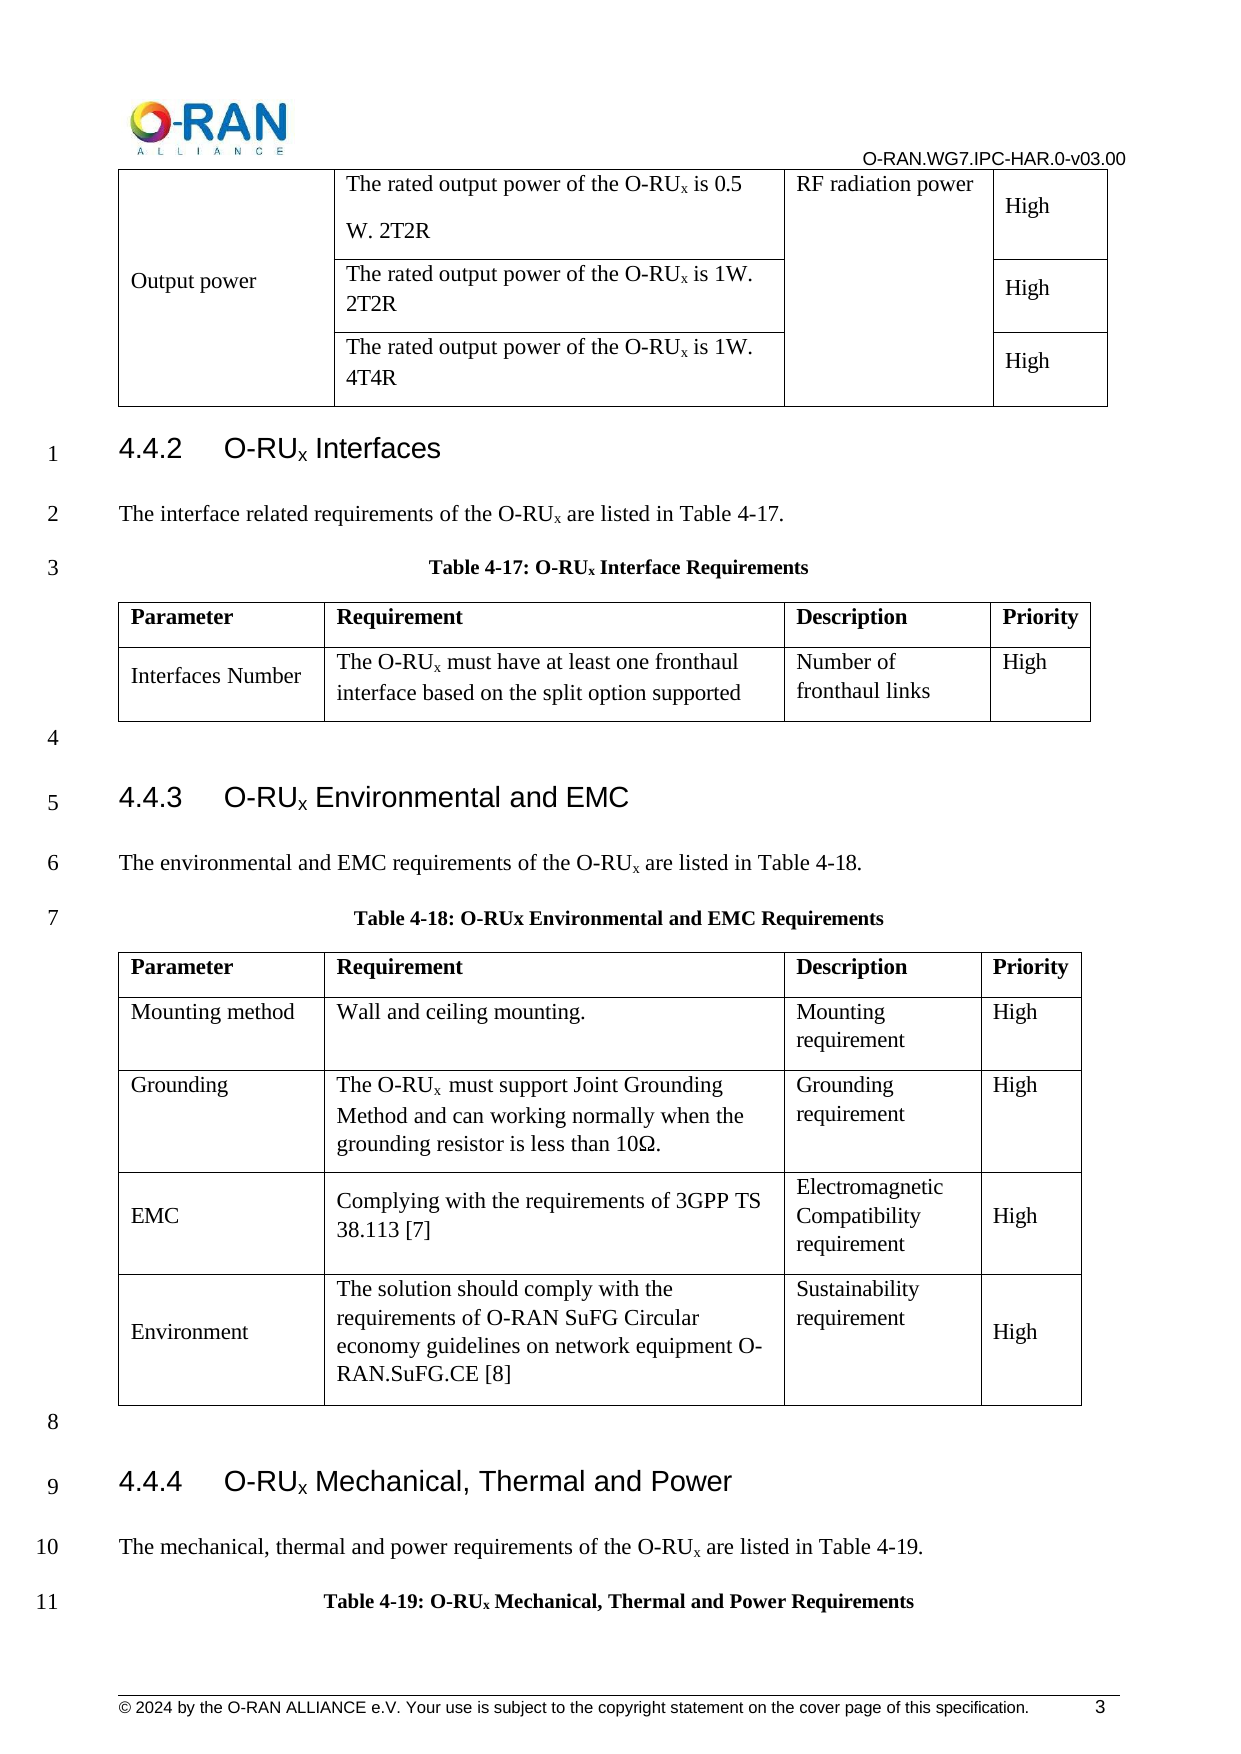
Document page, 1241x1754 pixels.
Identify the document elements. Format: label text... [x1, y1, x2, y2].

picture [120, 99, 295, 159]
table_cell High [982, 1071, 1081, 1172]
table_cell High [991, 648, 1090, 721]
table_header Requirement [325, 953, 784, 997]
table_cell Grounding requirement [785, 1071, 981, 1172]
list The interface related requirements of the O-RUx are listed in Table 4-17. [47, 500, 1180, 528]
table_cell Complying with the requirements of 3GPP TS 38.113 [7] [325, 1173, 784, 1274]
table_header Priority [991, 603, 1090, 647]
table_cell EMC [119, 1173, 324, 1274]
table_header High [994, 170, 1107, 259]
table_header Description [785, 953, 981, 997]
subtitle 4.4.2 O-RUx Interfaces [47, 431, 1180, 468]
table_header RF radiation power [785, 170, 993, 406]
table_cell The O-RUx must have at least one fronthaul interface based on the split option supported [325, 648, 784, 721]
list The mechanical, thermal and power requirements of the O-RUx are listed in Table 4-19. [35, 1533, 1180, 1562]
table_cell High [994, 260, 1107, 332]
table_header Parameter [119, 953, 324, 997]
subtitle 4.4.4 O-RUx Mechanical, Thermal and Power [47, 1464, 1180, 1501]
table_cell Mounting requirement [785, 998, 981, 1070]
table_cell Mounting method [119, 998, 324, 1070]
table_header Parameter [119, 603, 324, 647]
table_cell Number of fronthaul links [785, 648, 990, 721]
table_cell Wall and ceiling mounting. [325, 998, 784, 1070]
subtitle 4.4.3 O-RUx Environmental and EMC [47, 781, 1180, 817]
table_cell High [982, 1275, 1081, 1404]
list Table 4-18: O-RUx Environmental and EMC Requirements [47, 904, 1180, 931]
table_cell The rated output power of the O-RUx is 1W. 4T4R [335, 333, 784, 406]
table_cell Interfaces Number [119, 648, 324, 721]
table_header The rated output power of the O-RUx is 0.5 W. 2T2R [335, 170, 784, 259]
table_cell The rated output power of the O-RUx is 1W. 2T2R [335, 260, 784, 332]
list Table 4-19: O-RUx Mechanical, Thermal and Power Requirements [35, 1588, 1180, 1614]
list Table 4-17: O-RUx Interface Requirements [47, 554, 1180, 581]
table_cell Environment [119, 1275, 324, 1404]
table_cell High [982, 998, 1081, 1070]
table_cell Sustainability requirement [785, 1275, 981, 1404]
table_header Requirement [325, 603, 784, 647]
table_cell The O-RUx must support Joint Grounding Method and can working normally when the grounding resistor is less than 10Ω. [325, 1071, 784, 1172]
table_cell High [982, 1173, 1081, 1274]
text 8 [47, 1408, 1180, 1434]
table_cell High [994, 333, 1107, 406]
list The environmental and EMC requirements of the O-RUx are listed in Table 4-18. [47, 849, 1180, 878]
table_header Priority [982, 953, 1081, 997]
table_cell Grounding [119, 1071, 324, 1172]
table_header Description [785, 603, 990, 647]
table_cell Electromagnetic Compatibility requirement [785, 1173, 981, 1274]
text 4 [47, 724, 1180, 750]
table_header Output power [119, 170, 334, 406]
table_cell The solution should comply with the requirements of O-RAN SuFG Circular economy guidelines on network equipment O- RAN.SuFG.CE [8] [325, 1275, 784, 1404]
